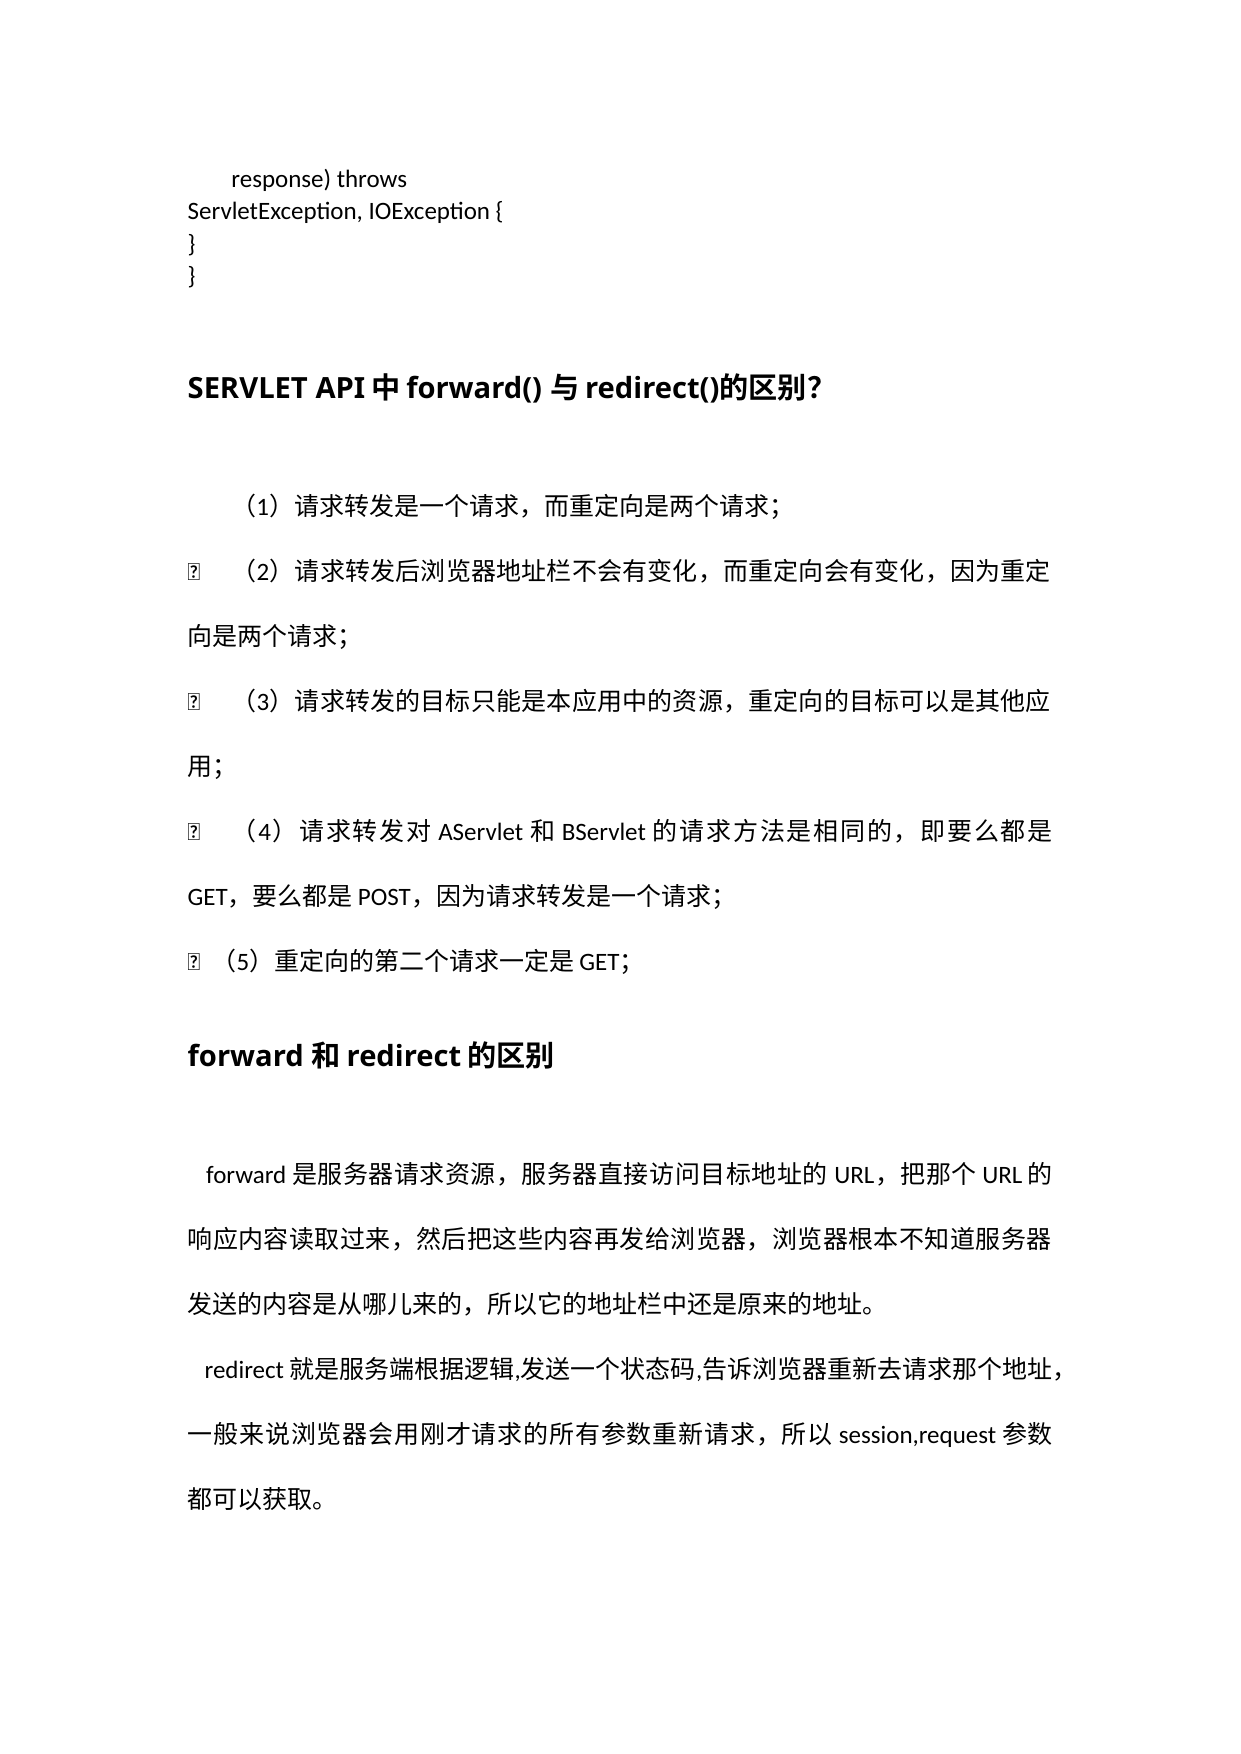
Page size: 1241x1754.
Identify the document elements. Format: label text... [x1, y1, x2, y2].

text } [187, 259, 1053, 292]
subtitle forward 和redirect的区别 [187, 1022, 1053, 1087]
text forward是服务器请求资源，服务器直接访问目标地址的URL，把那个URL的响应内容读取过来，然后把这些内容再发给浏览器，浏览器根本不知道服务器发送的内容是从哪儿来的，所以它的地址栏中还是原来的地址。 [187, 1141, 1053, 1336]
text  （3）请求转发的目标只能是本应用中的资源，重定向的目标可以是其他应用； [187, 667, 1053, 797]
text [231, 162, 1053, 194]
text （1）请求转发是一个请求，而重定向是两个请求； [187, 472, 1053, 537]
text  （2）请求转发后浏览器地址栏不会有变化，而重定向会有变化，因为重定向是两个请求； [187, 537, 1053, 667]
text  （5）重定向的第二个请求一定是GET； [187, 927, 1053, 992]
text } [187, 227, 1053, 259]
text redirect就是服务端根据逻辑,发送一个状态码,告诉浏览器重新去请求那个地址，一般来说浏览器会用刚才请求的所有参数重新请求，所以session,request参数都可以获取。 [187, 1336, 1053, 1531]
subtitle SERVLET API中forward() 与redirect()的区别？ [187, 354, 1053, 419]
text  （4）请求转发对AServlet和BServlet的请求方法是相同的，即要么都是GET，要么都是POST，因为请求转发是一个请求； [187, 797, 1053, 927]
text ServletException, IOException { [187, 194, 1053, 227]
